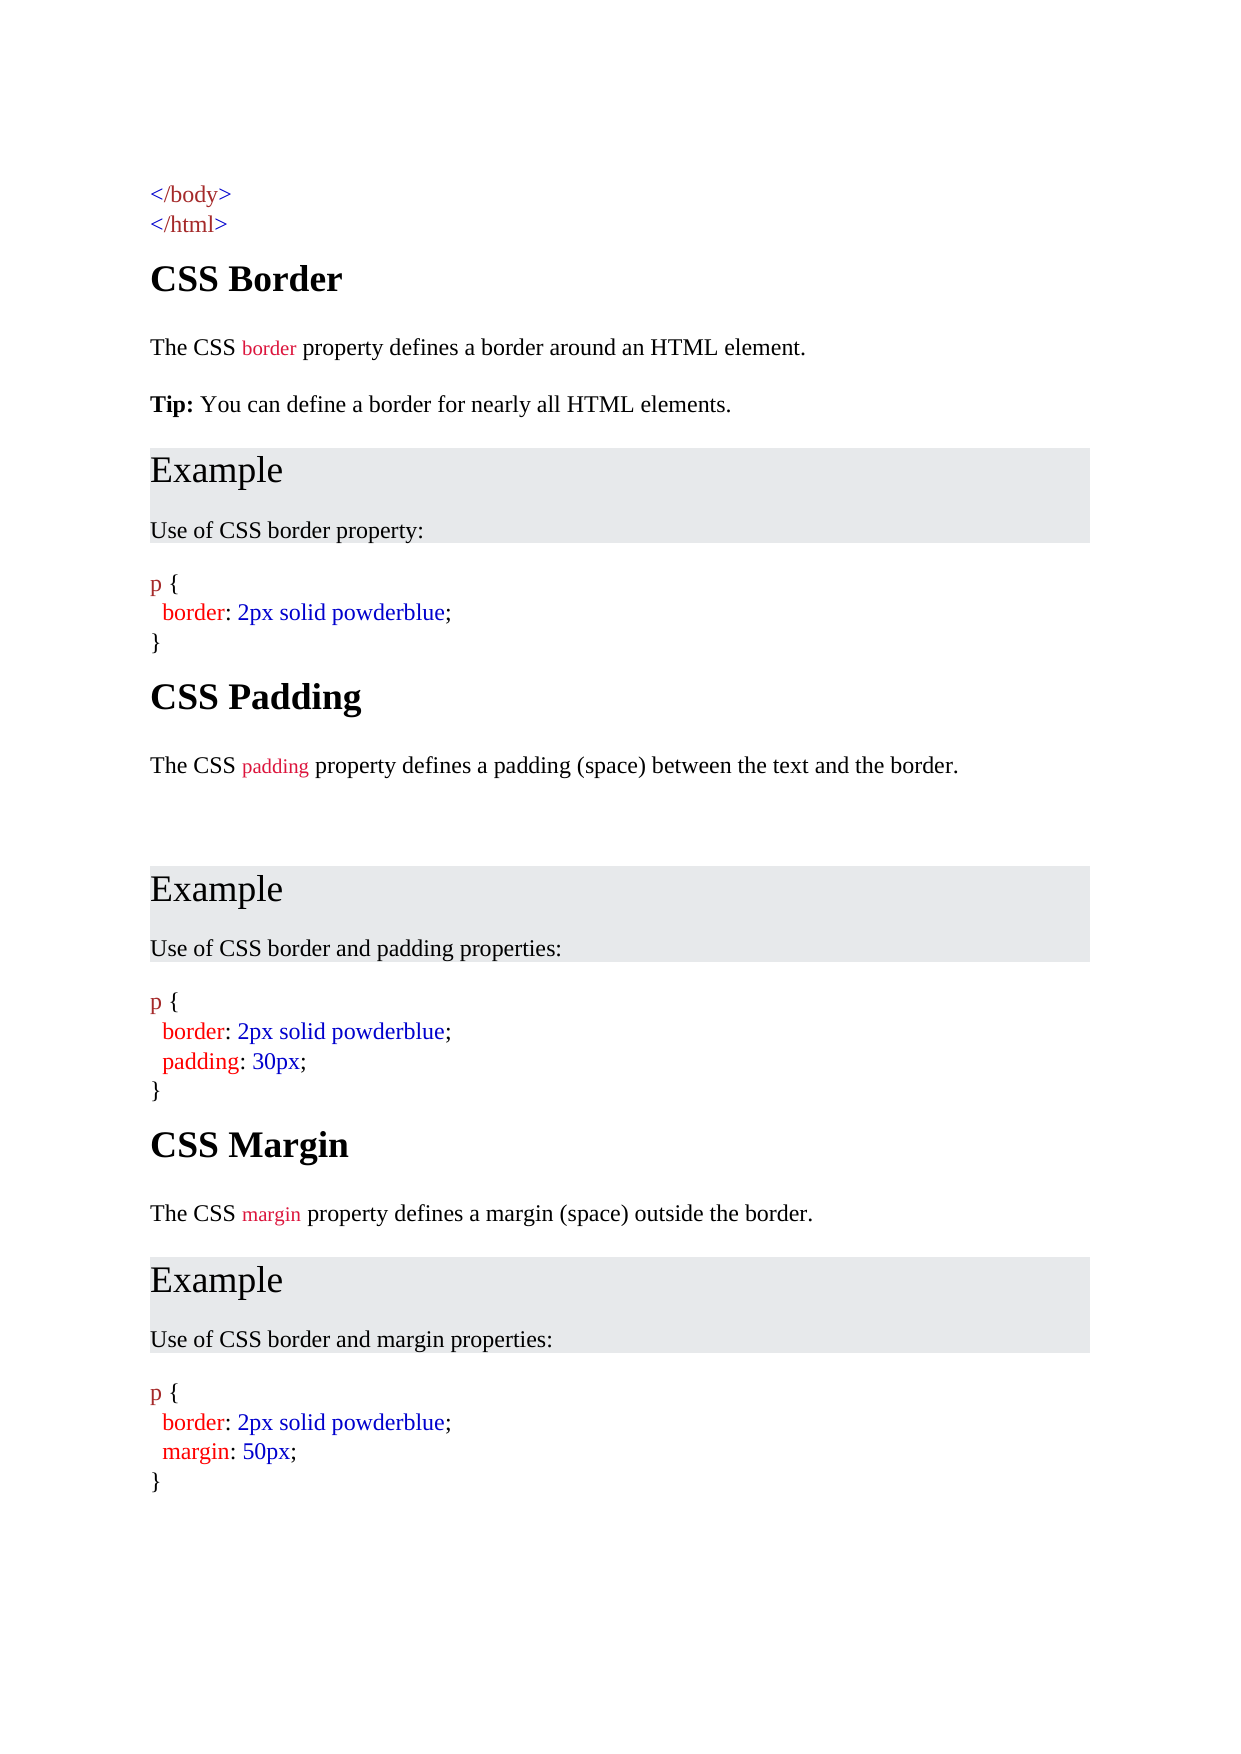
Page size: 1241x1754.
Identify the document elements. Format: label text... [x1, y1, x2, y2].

subtitle Example [150, 866, 1090, 909]
subtitle CSS Padding [150, 674, 1090, 718]
text The CSS padding property defines a padding (space) between the text and the border. [150, 751, 1090, 779]
text The CSS margin property defines a margin (space) outside the border. [150, 1199, 1090, 1227]
text Use of CSS border property: [150, 516, 1090, 543]
text p { border: 2px solid powderblue; } [150, 568, 1090, 656]
subtitle Example [150, 1257, 1090, 1300]
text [150, 150, 1090, 237]
subtitle CSS Border [150, 256, 1090, 299]
text p { border: 2px solid powderblue; padding: 30px; } [150, 987, 1090, 1104]
text p { border: 2px solid powderblue; margin: 50px; } [150, 1378, 1090, 1495]
text Use of CSS border and padding properties: [150, 934, 1090, 962]
subtitle Example [150, 448, 1090, 491]
subtitle CSS Margin [150, 1123, 1090, 1166]
text The CSS border property defines a border around an HTML element. [150, 333, 1090, 360]
text Use of CSS border and margin properties: [150, 1325, 1090, 1353]
text Tip: You can define a border for nearly all HTML elements. [150, 390, 1090, 418]
